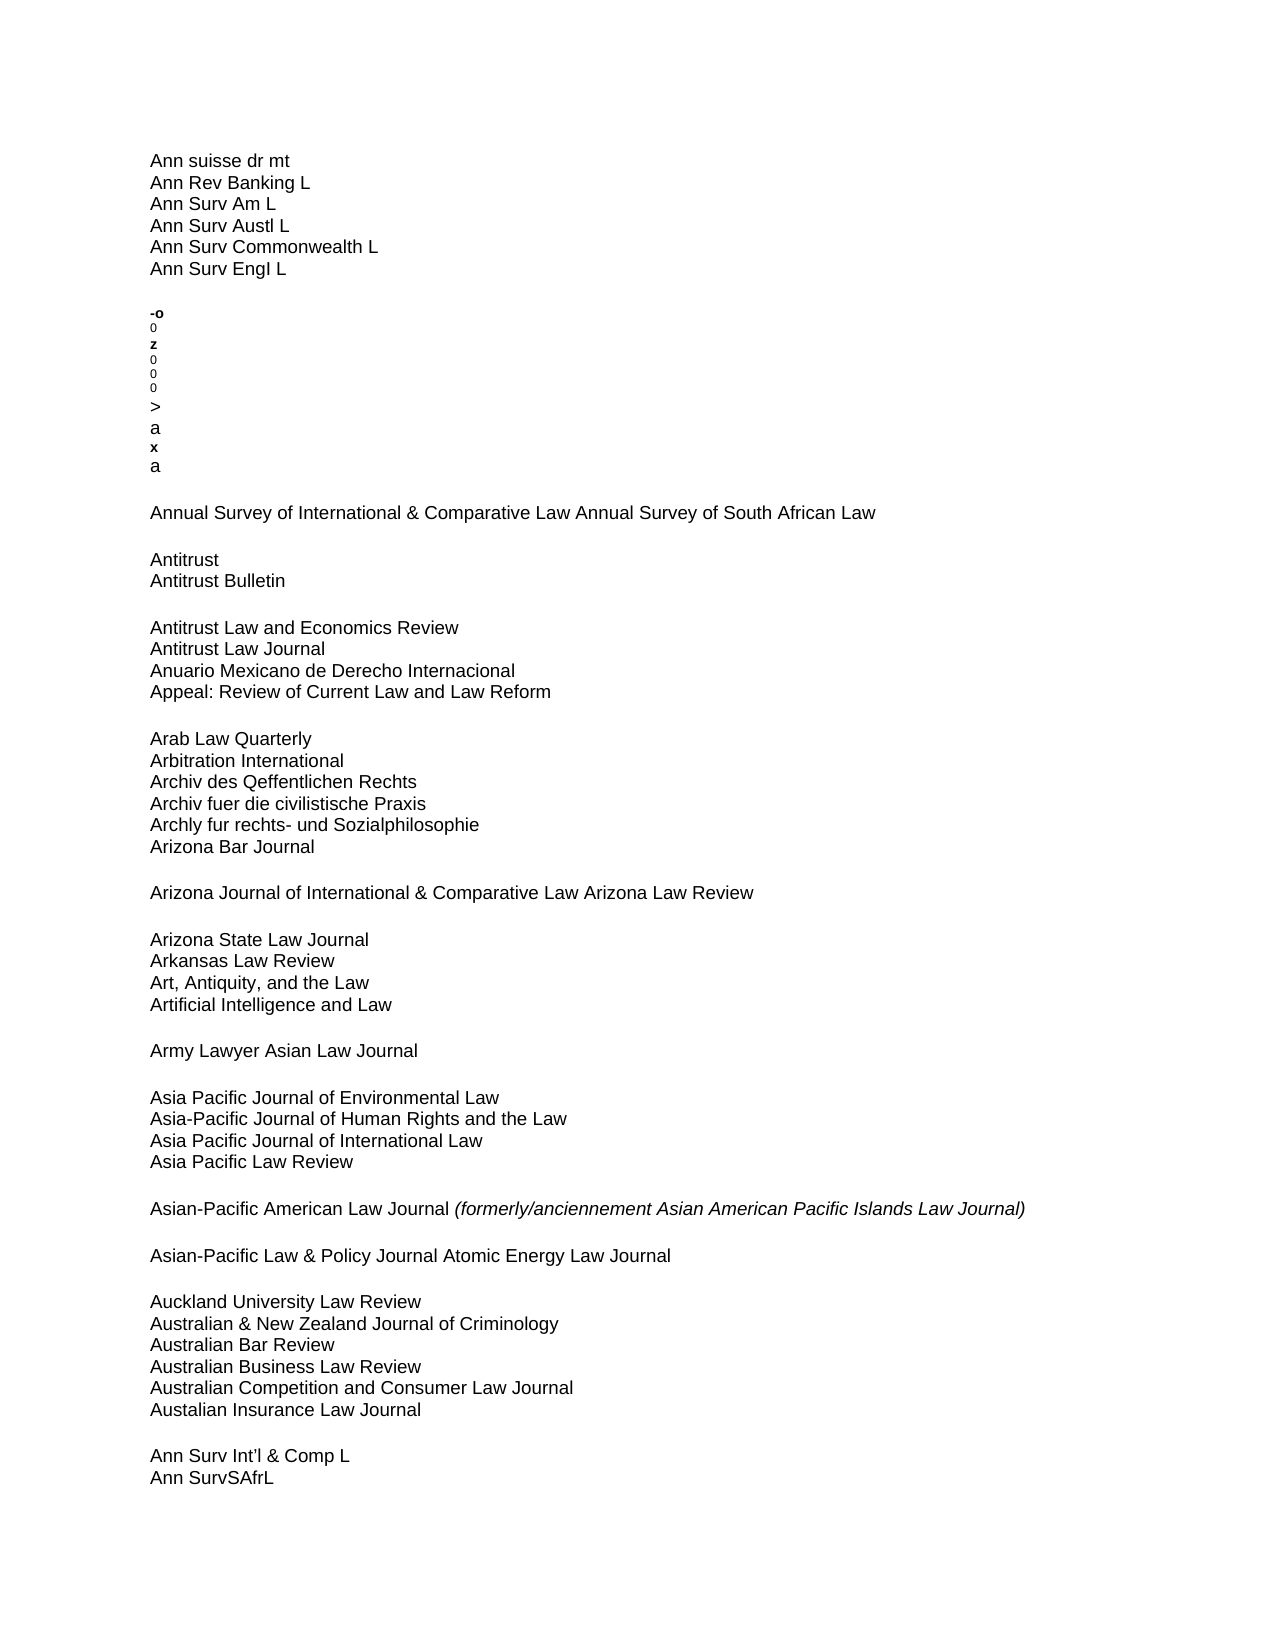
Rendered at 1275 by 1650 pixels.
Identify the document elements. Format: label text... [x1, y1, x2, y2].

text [150, 1445, 1125, 1488]
text Annual Survey of International & Comparative Law Annual Survey of South African Law [150, 502, 1125, 523]
text Ann suisse dr mt Ann Rev Banking L Ann Surv Am L Ann Surv Austl L Ann Surv Commonwealth L Ann Surv EngI L [150, 150, 1125, 279]
text Army Lawyer Asian Law Journal [150, 1040, 1125, 1062]
text Arizona Journal of International & Comparative Law Arizona Law Review [150, 882, 1125, 904]
text Asian-Pacific Law & Policy Journal Atomic Energy Law Journal [150, 1244, 1125, 1266]
text Asian-Pacific American Law Journal (formerly/anciennement Asian American Pacific Islands Law Journal) [150, 1198, 1125, 1219]
text Arizona State Law Journal Arkansas Law Review Art, Antiquity, and the Law Artificial Intelligence and Law [150, 929, 1125, 1015]
text Asia Pacific Journal of Environmental Law Asia-Pacific Journal of Human Rights and the Law Asia Pacific Journal of International Law Asia Pacific Law Review [150, 1087, 1125, 1173]
text Auckland University Law Review Australian & New Zealand Journal of Criminology Australian Bar Review Australian Business Law Review Australian Competition and Consumer Law Journal Austalian Insurance Law Journal [150, 1291, 1125, 1420]
text Arab Law Quarterly Arbitration International Archiv des Qeffentlichen Rechts Archiv fuer die civilistische Praxis Archly fur rechts- und Sozialphilosophie Arizona Bar Journal [150, 728, 1125, 857]
text Antitrust Law and Economics Review Antitrust Law Journal Anuario Mexicano de Derecho Internacional Appeal: Review of Current Law and Law Reform [150, 617, 1125, 703]
text Antitrust Antitrust Bulletin [150, 548, 1125, 592]
text -o 0 z 0 0 0 > a x a [150, 304, 1125, 477]
